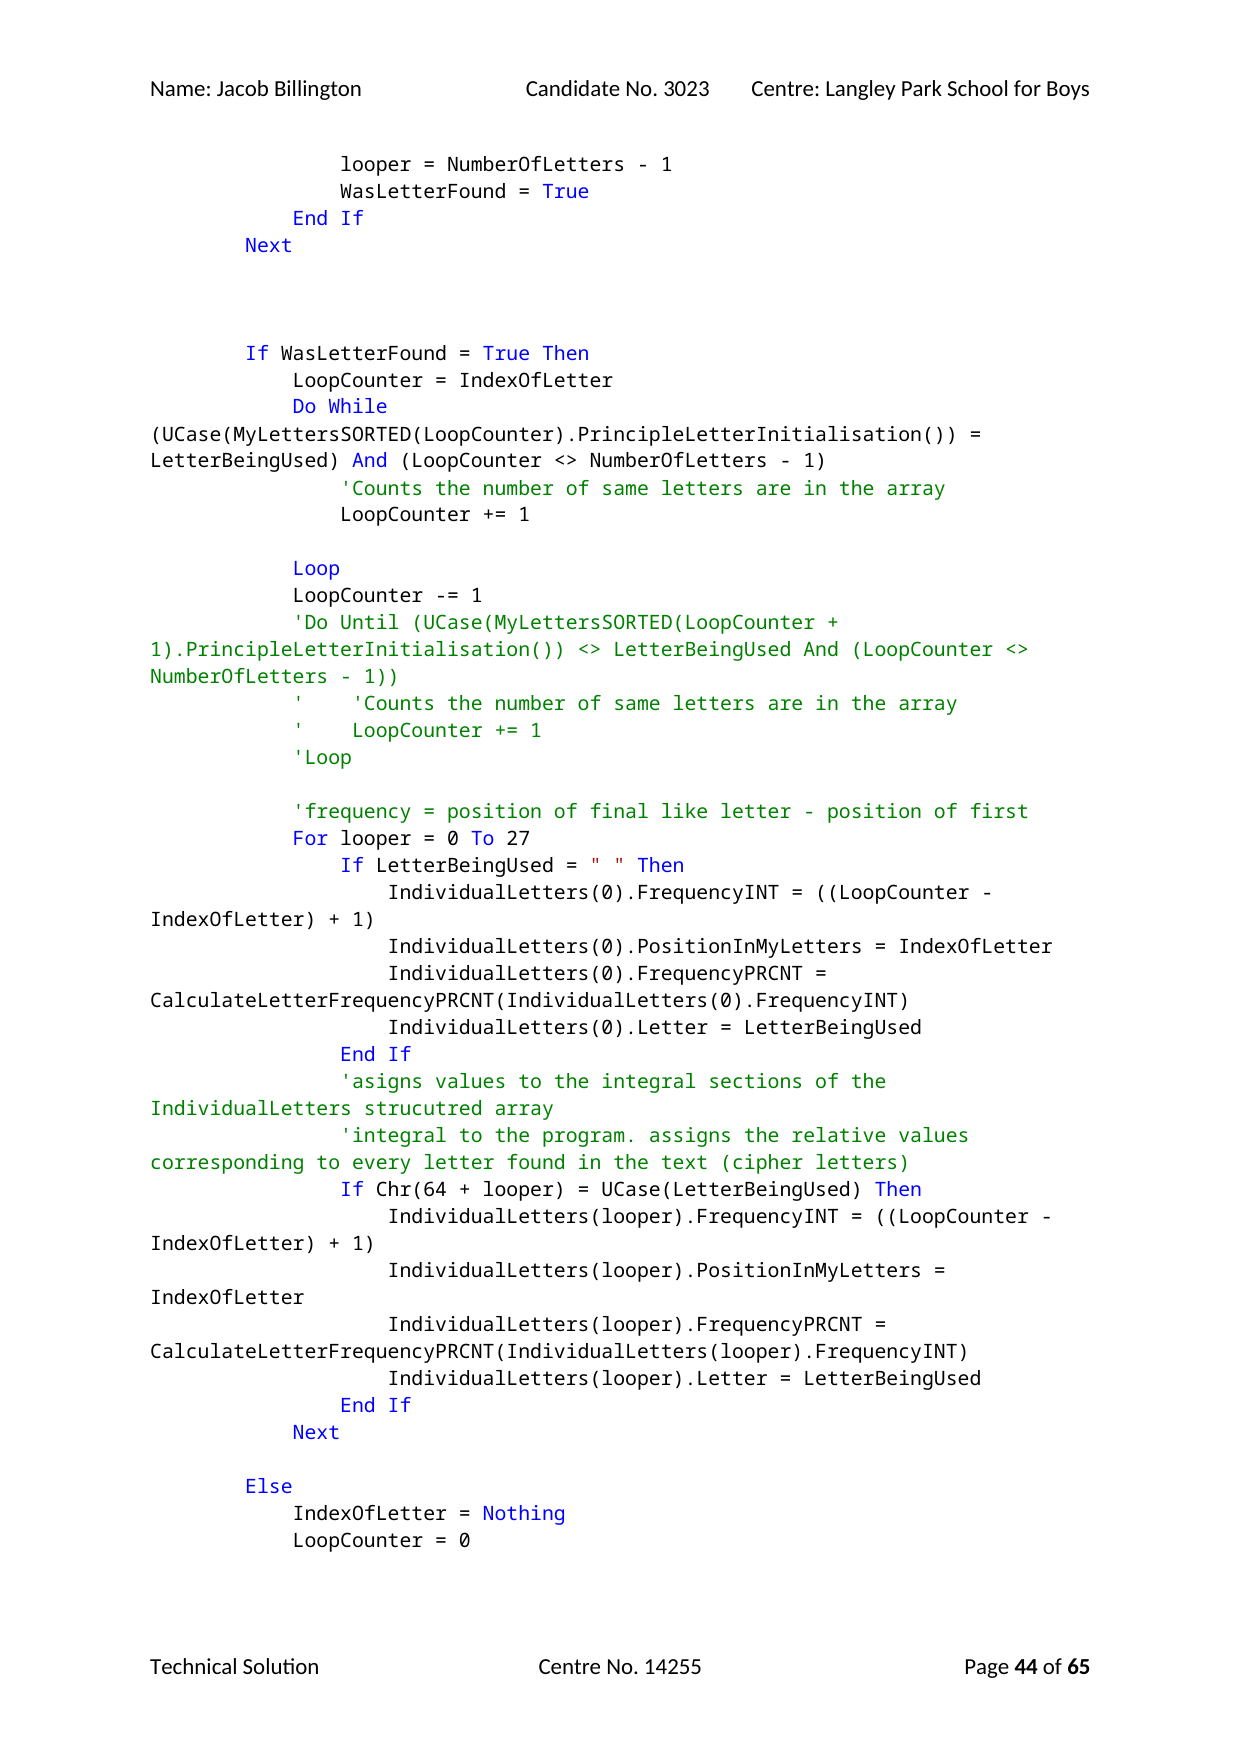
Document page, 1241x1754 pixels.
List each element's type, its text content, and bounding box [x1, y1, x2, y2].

text Loop [150, 555, 1090, 582]
text IndividualLetters(looper).FrequencyPRCNT = CalculateLetterFrequencyPRCNT(IndividualLetters(looper).FrequencyINT) [150, 1310, 1090, 1364]
text End If [150, 1040, 1090, 1067]
text IndividualLetters(looper).FrequencyINT = ((LoopCounter - IndexOfLetter) + 1) [150, 1202, 1090, 1256]
text 'Loop [150, 743, 1090, 771]
text If Chr(64 + looper) = UCase(LetterBeingUsed) Then [150, 1175, 1090, 1202]
text 'frequency = position of final like letter - position of first [150, 797, 1090, 824]
text ' LoopCounter += 1 [150, 717, 1090, 743]
text Next [150, 231, 1090, 258]
text IndexOfLetter = Nothing [150, 1499, 1090, 1526]
text 'Do Until (UCase(MyLettersSORTED(LoopCounter + 1).PrincipleLetterInitialisation()) <> LetterBeingUsed And (LoopCounter <> NumberOfLetters - 1)) [150, 609, 1090, 689]
text LoopCounter += 1 [150, 501, 1090, 528]
text LoopCounter = IndexOfLetter [150, 366, 1090, 393]
text looper = NumberOfLetters - 1 [150, 150, 1090, 177]
text IndividualLetters(0).Letter = LetterBeingUsed [150, 1013, 1090, 1040]
text IndividualLetters(looper).Letter = LetterBeingUsed [150, 1364, 1090, 1391]
text ' 'Counts the number of same letters are in the array [150, 689, 1090, 717]
text IndividualLetters(0).PositionInMyLetters = IndexOfLetter [150, 932, 1090, 959]
text IndividualLetters(looper).PositionInMyLetters = IndexOfLetter [150, 1256, 1090, 1310]
text LoopCounter = 0 [150, 1526, 1090, 1553]
text Next [150, 1418, 1090, 1445]
text If LetterBeingUsed = " " Then [150, 851, 1090, 878]
text LoopCounter -= 1 [150, 582, 1090, 609]
text End If [150, 1391, 1090, 1418]
text Do While (UCase(MyLettersSORTED(LoopCounter).PrincipleLetterInitialisation()) = LetterBeingUsed) And (LoopCounter <> NumberOfLetters - 1) [150, 393, 1090, 474]
text Else [150, 1472, 1090, 1499]
text 'Counts the number of same letters are in the array [150, 474, 1090, 501]
text 'asigns values to the integral sections of the IndividualLetters strucutred array [150, 1067, 1090, 1121]
text IndividualLetters(0).FrequencyINT = ((LoopCounter - IndexOfLetter) + 1) [150, 878, 1090, 932]
text End If [150, 204, 1090, 231]
text 'integral to the program. assigns the relative values corresponding to every letter found in the text (cipher letters) [150, 1121, 1090, 1175]
text For looper = 0 To 27 [150, 824, 1090, 851]
text WasLetterFound = True [150, 177, 1090, 204]
text IndividualLetters(0).FrequencyPRCNT = CalculateLetterFrequencyPRCNT(IndividualLetters(0).FrequencyINT) [150, 959, 1090, 1013]
text If WasLetterFound = True Then [150, 339, 1090, 366]
